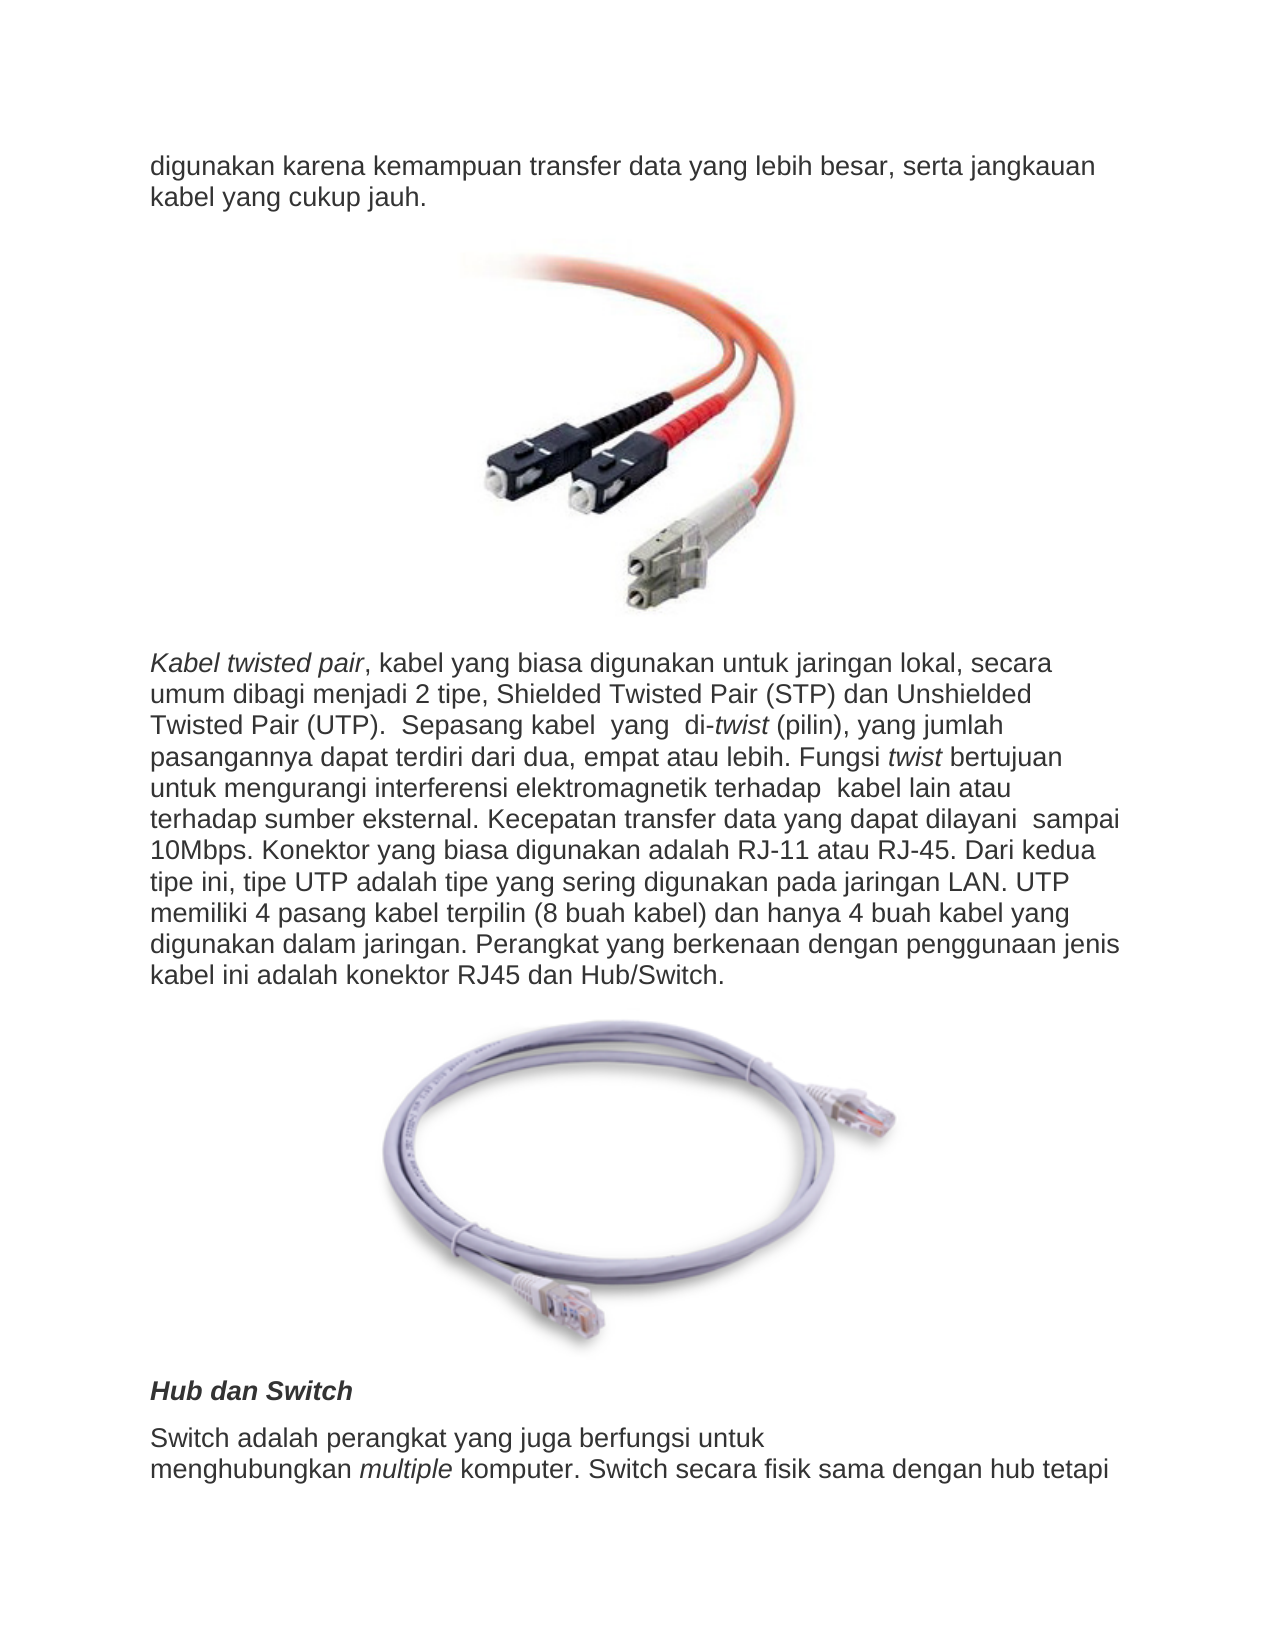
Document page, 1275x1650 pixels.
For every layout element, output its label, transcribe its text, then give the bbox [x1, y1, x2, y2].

text Kabel twisted pair, kabel yang biasa digunakan untuk jaringan lokal, secara umum dibagi menjadi 2 tipe, Shielded Twisted Pair (STP) dan Unshielded Twisted Pair (UTP). Sepasang kabel yang di-twist (pilin), yang jumlah pasangannya dapat terdiri dari dua, empat atau lebih. Fungsi twist bertujuan untuk mengurangi interferensi elektromagnetik terhadap kabel lain atau terhadap sumber eksternal. Kecepatan transfer data yang dapat dilayani sampai 10Mbps. Konektor yang biasa digunakan adalah RJ-11 atau RJ-45. Dari kedua tipe ini, tipe UTP adalah tipe yang sering digunakan pada jaringan LAN. UTP memiliki 4 pasang kabel terpilin (8 buah kabel) dan hanya 4 buah kabel yang digunakan dalam jaringan. Perangkat yang berkenaan dengan penggunaan jenis kabel ini adalah konektor RJ45 dan Hub/Switch. [150, 647, 1125, 991]
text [150, 1422, 1125, 1484]
text Hub dan Switch [150, 1375, 1125, 1406]
picture [453, 228, 822, 632]
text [150, 150, 1125, 212]
picture [364, 1006, 911, 1360]
